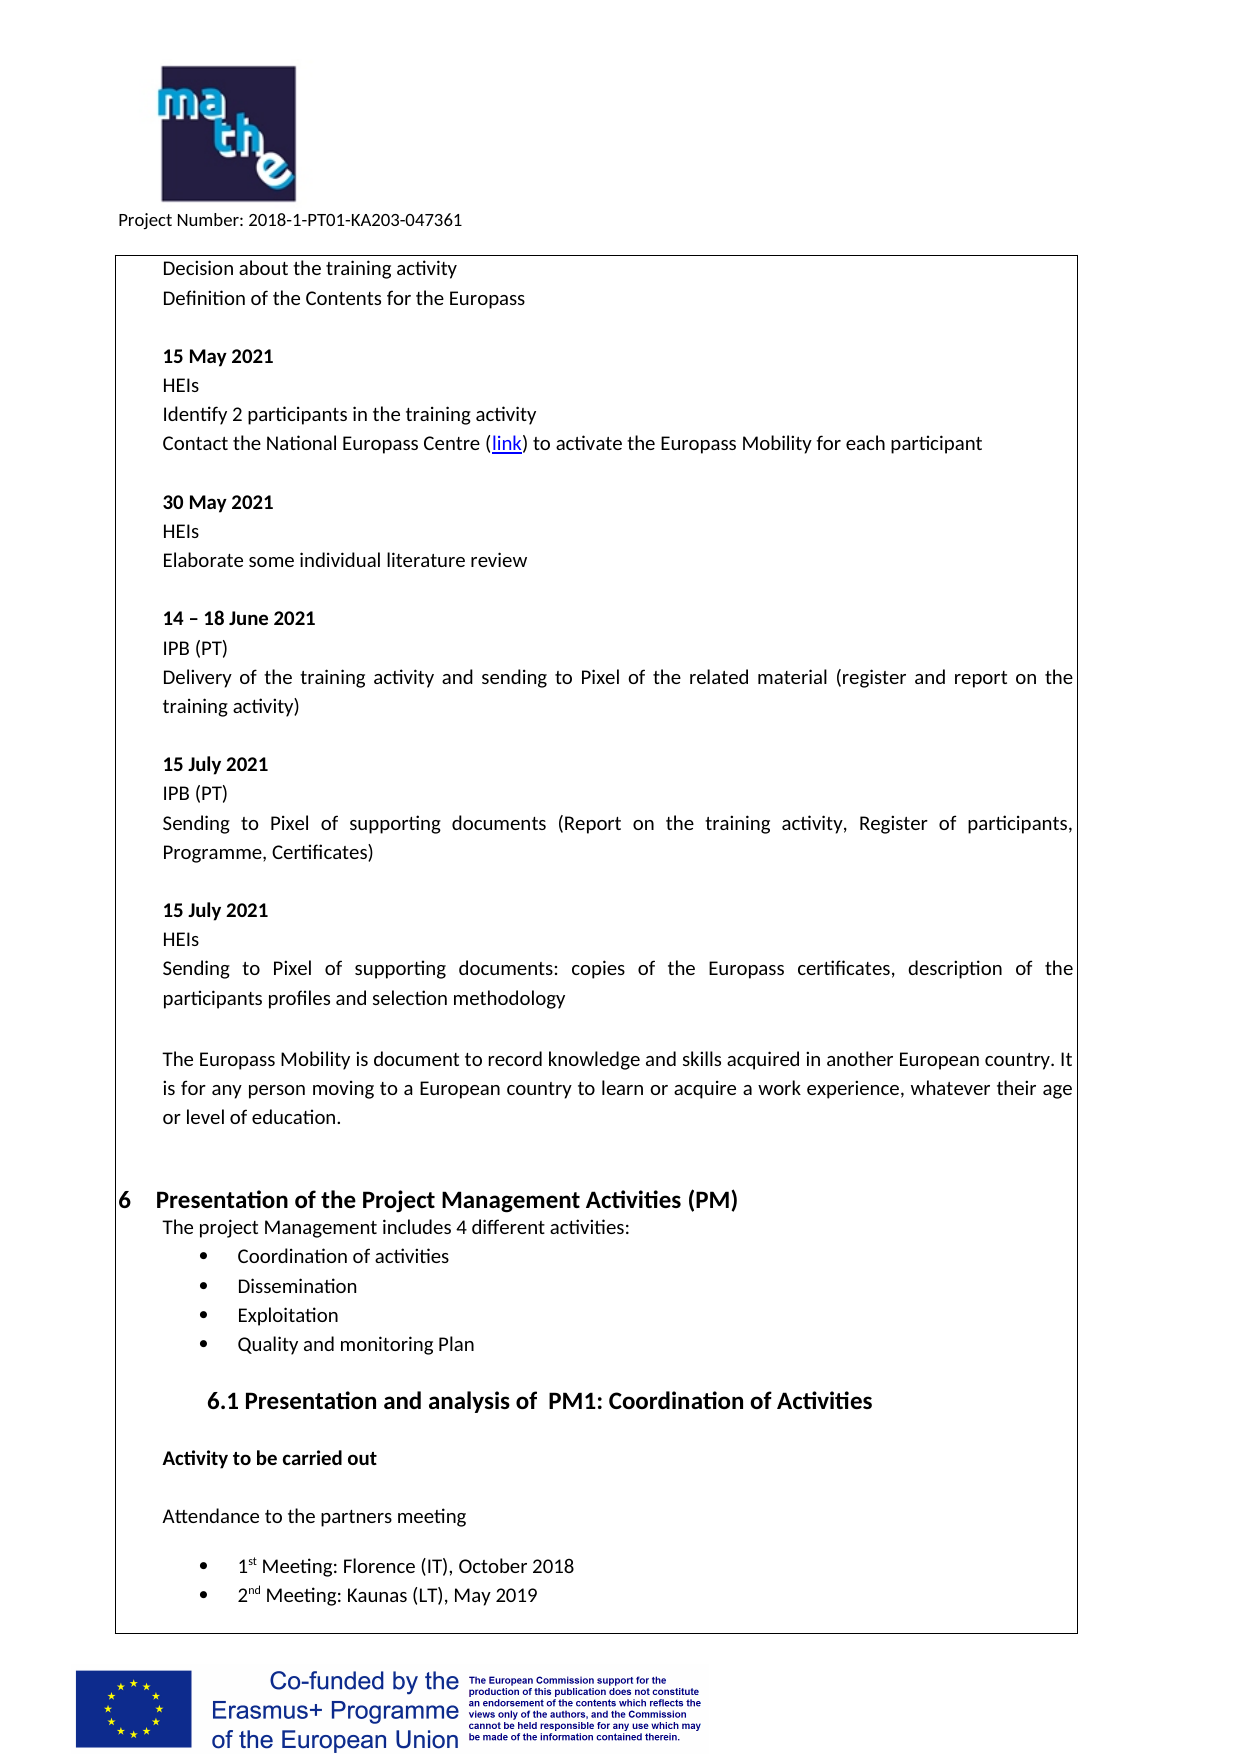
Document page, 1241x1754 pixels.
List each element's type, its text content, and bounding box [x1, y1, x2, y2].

picture [71, 1664, 709, 1754]
picture [118, 59, 334, 209]
